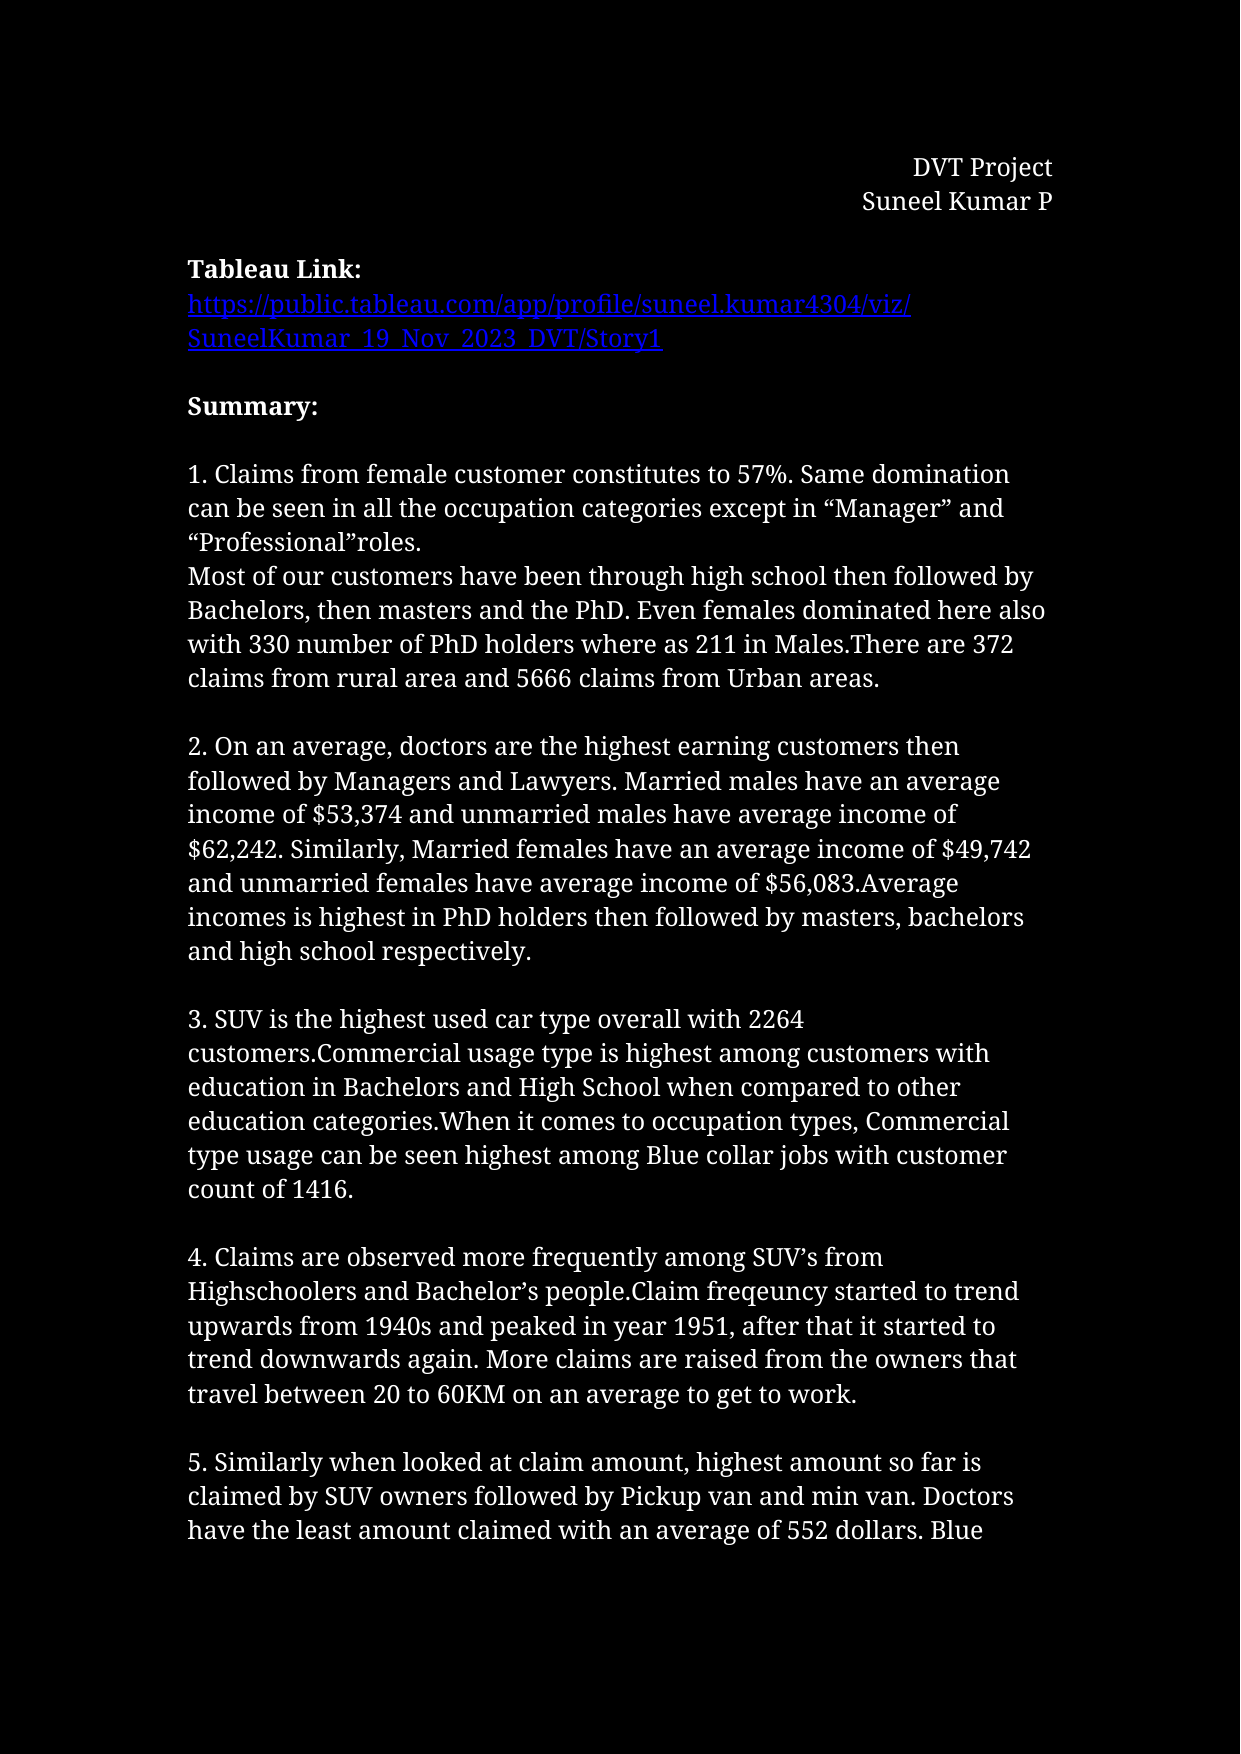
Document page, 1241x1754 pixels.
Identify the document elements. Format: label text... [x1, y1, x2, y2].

text Summary: [187, 388, 1053, 422]
text 3. SUV is the highest used car type overall with 2264 customers.Commercial usage type is highest among customers with education in Bachelors and High School when compared to other education categories.When it comes to occupation types, Commercial type usage can be seen highest among Blue collar jobs with customer count of 1416. [187, 1002, 1053, 1206]
text Most of our customers have been through high school then followed by Bachelors, then masters and the PhD. Even females dominated here also with 330 number of PhD holders where as 211 in Males.There are 372 claims from rural area and 5666 claims from Urban areas. [187, 559, 1053, 695]
text DVT Project [187, 150, 1053, 184]
text https://public.tableau.com/app/profile/suneel.kumar4304/viz/SuneelKumar_19_Nov_2023_DVT/Story1 [187, 286, 1053, 354]
text 4. Claims are observed more frequently among SUV’s from Highschoolers and Bachelor’s people.Claim freqeuncy started to trend upwards from 1940s and peaked in year 1951, after that it started to trend downwards again. More claims are raised from the owners that travel between 20 to 60KM on an average to get to work. [187, 1240, 1053, 1410]
text Suneel Kumar P [187, 184, 1053, 218]
text 2. On an average, doctors are the highest earning customers then followed by Managers and Lawyers. Married males have an average income of $53,374 and unmarried males have average income of $62,242. Similarly, Married females have an average income of $49,742 and unmarried females have average income of $56,083.Average incomes is highest in PhD holders then followed by masters, bachelors and high school respectively. [187, 729, 1053, 967]
text Tableau Link: [187, 252, 1053, 286]
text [187, 1444, 1053, 1547]
text 1. Claims from female customer constitutes to 57%. Same domination can be seen in all the occupation categories except in “Manager” and “Professional”roles. [187, 457, 1053, 559]
